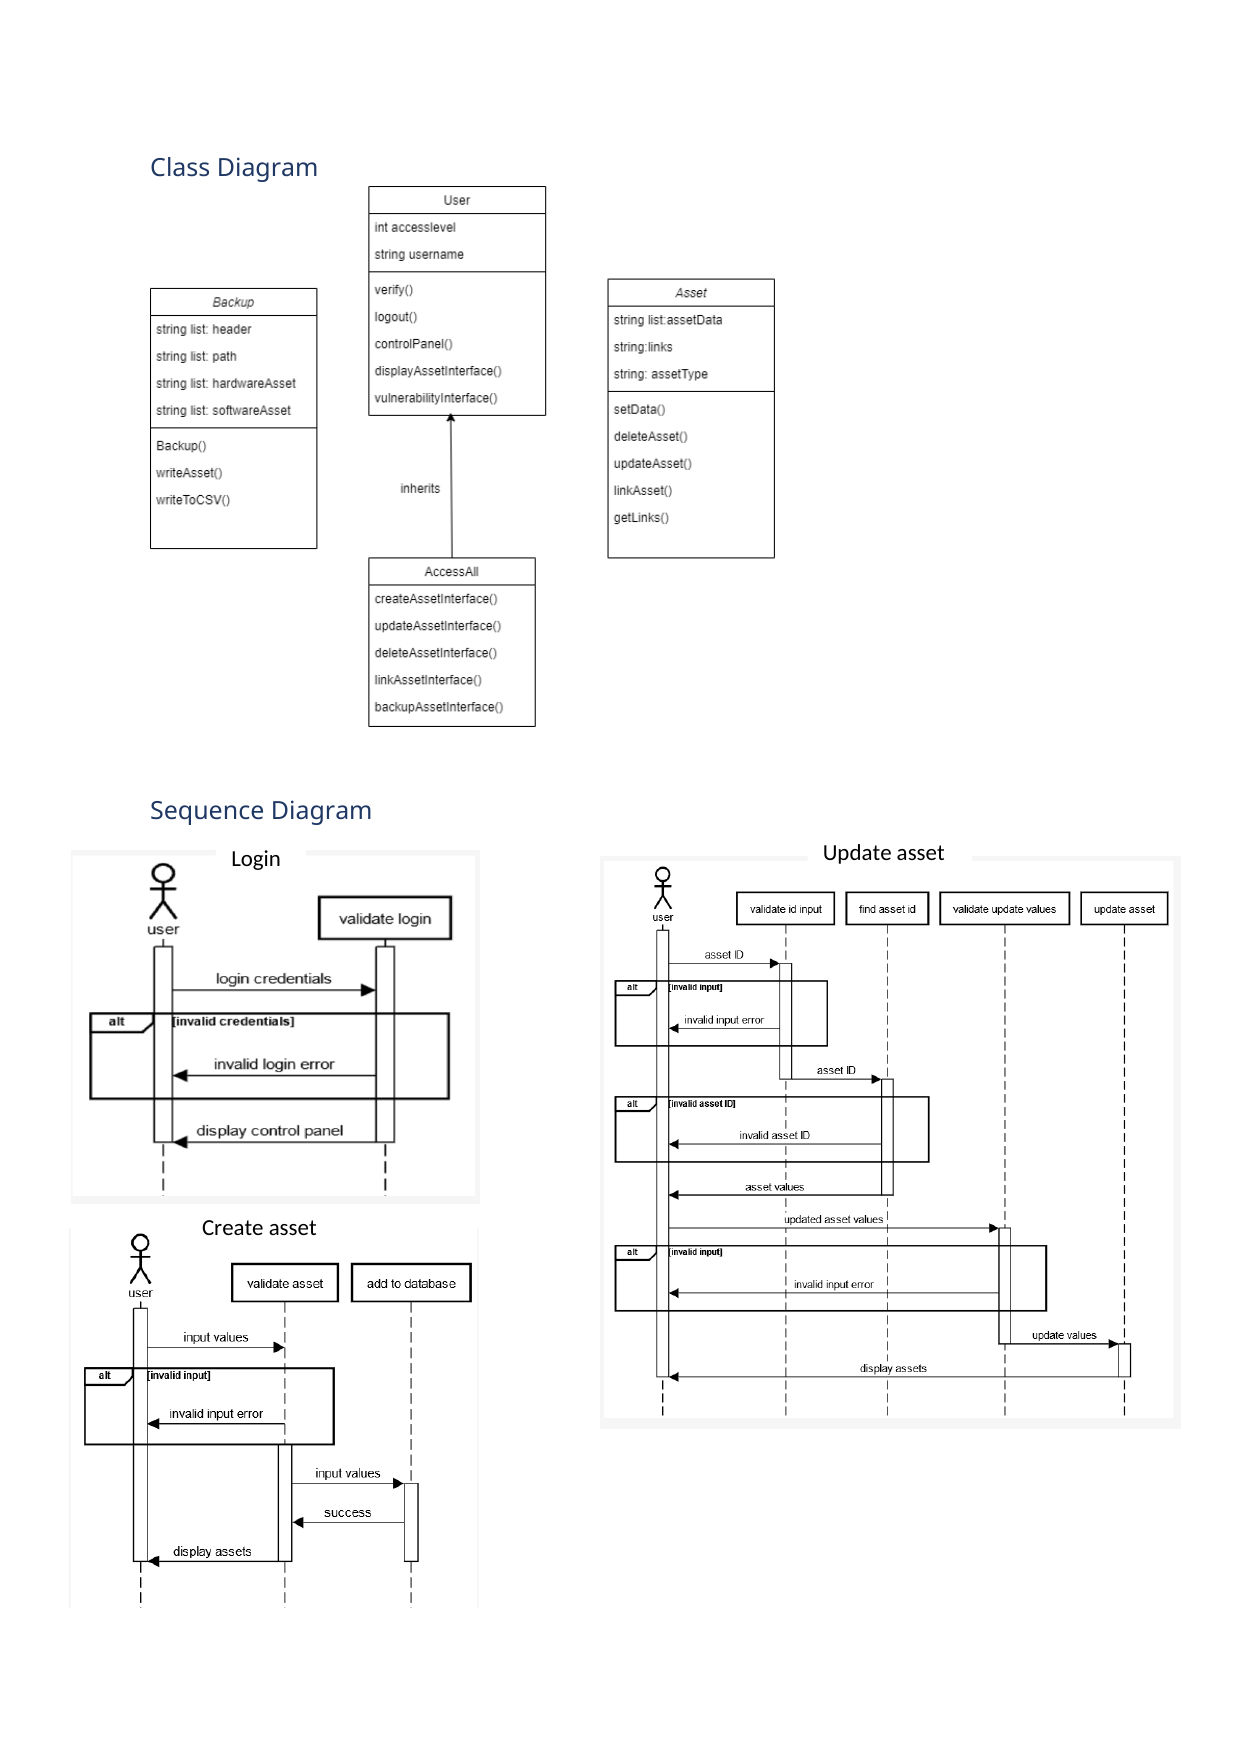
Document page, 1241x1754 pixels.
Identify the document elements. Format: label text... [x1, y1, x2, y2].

subtitle Class Diagram [150, 150, 1090, 184]
picture [600, 856, 1181, 1429]
picture [68, 1228, 479, 1608]
picture [70, 850, 480, 1204]
subtitle Sequence Diagram [150, 792, 1090, 827]
picture [150, 186, 776, 727]
